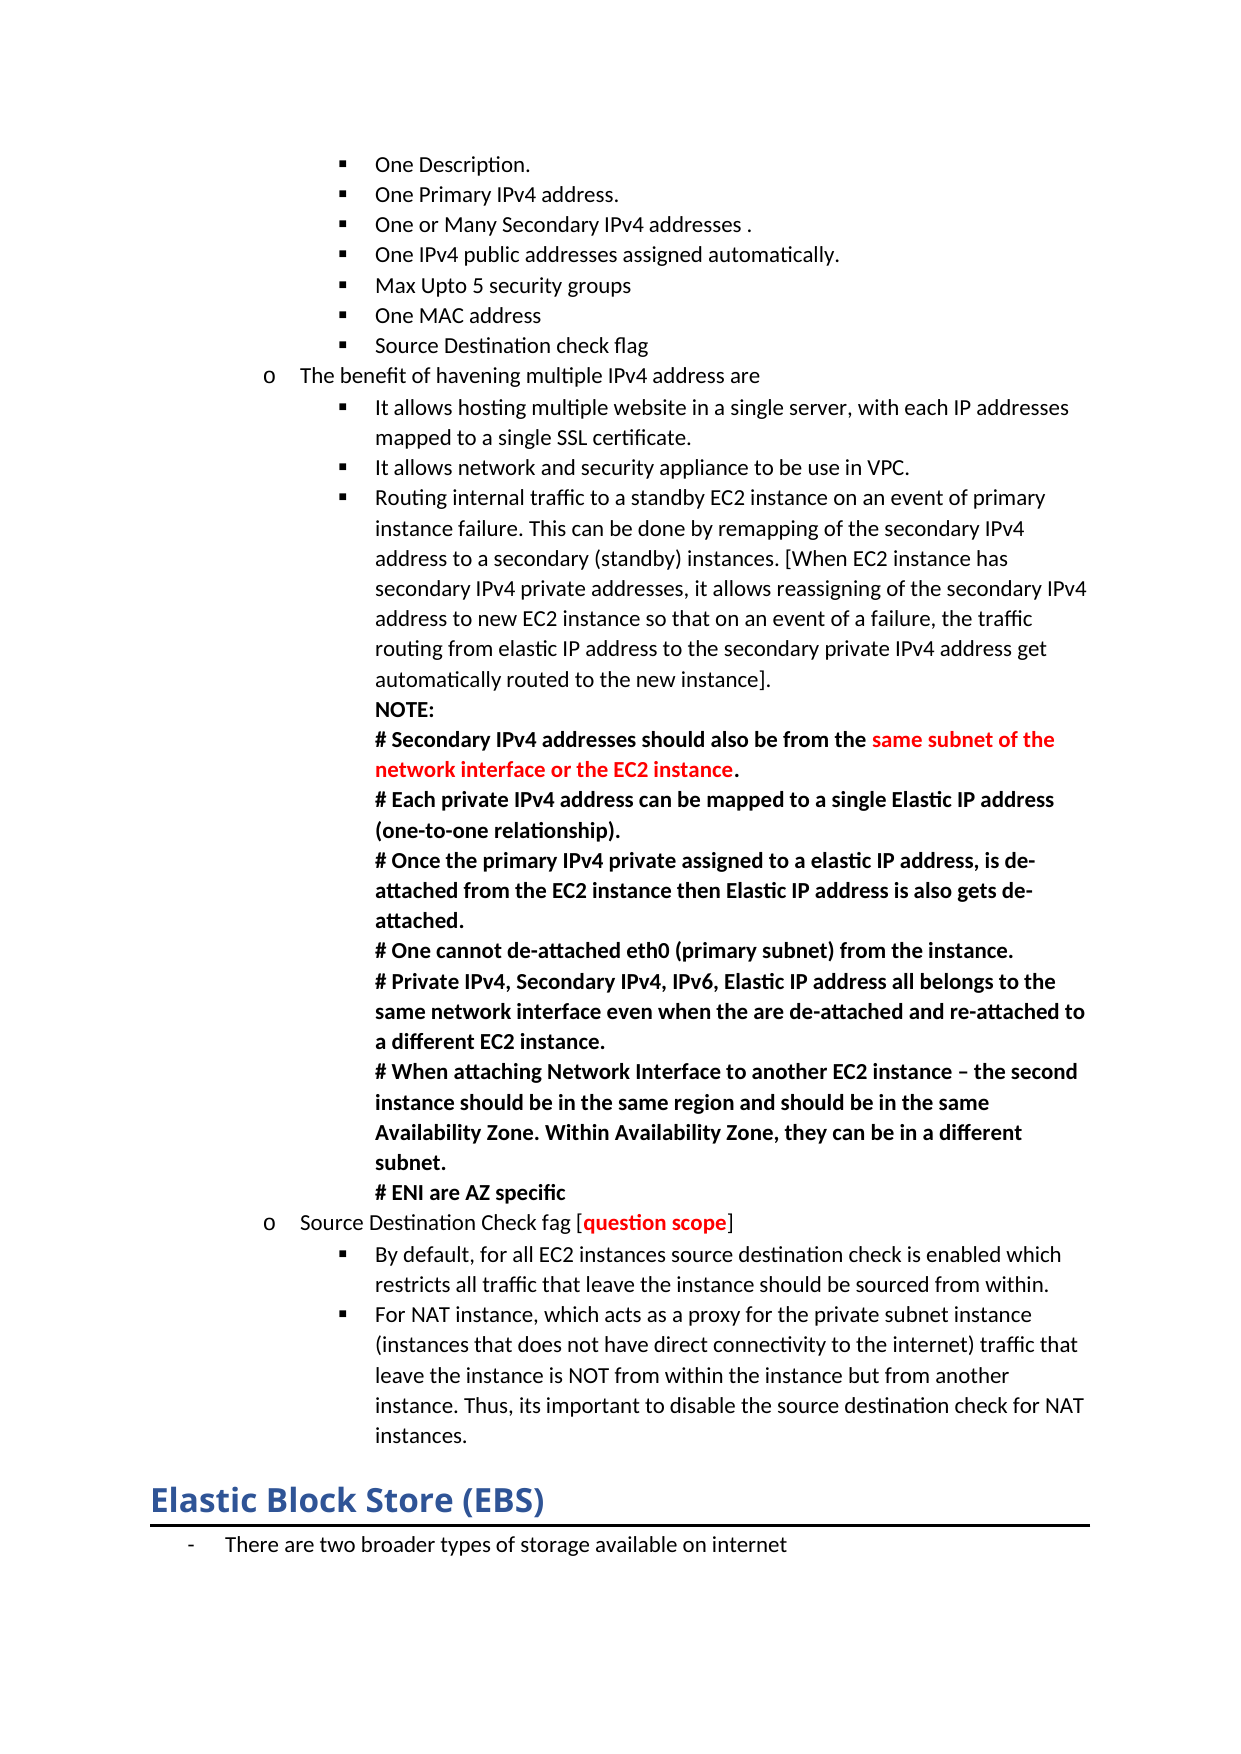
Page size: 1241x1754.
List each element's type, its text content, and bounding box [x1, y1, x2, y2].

list One IPv4 public addresses assigned automatically. [337, 241, 1090, 269]
list NOTE: [375, 695, 1090, 723]
list For NAT instance, which acts as a proxy for the private subnet instance (instances that does not have direct connectivity to the internet) traffic that leave the instance is NOT from within the instance but from another instance. Thus, its important to disable the source destination check for NAT instances. [337, 1300, 1090, 1449]
list One Description. [337, 150, 1090, 178]
list # Once the primary IPv4 private assigned to a elastic IP address, is de-attached from the EC2 instance then Elastic IP address is also gets de-attached. [375, 846, 1090, 934]
list One or Many Secondary IPv4 addresses . [337, 210, 1090, 238]
list # Private IPv4, Secondary IPv4, IPv6, Elastic IP address all belongs to the same network interface even when the are de-attached and re-attached to a different EC2 instance. [375, 967, 1090, 1055]
list # Each private IPv4 address can be mapped to a single Elastic IP address (one-to-one relationship). [375, 786, 1090, 844]
list There are two broader types of storage available on internet [187, 1531, 1090, 1559]
list Max Upto 5 security groups [337, 271, 1090, 299]
list # One cannot de-attached eth0 (primary subnet) from the instance. [375, 937, 1090, 965]
list The benefit of havening multiple IPv4 address are [262, 361, 1090, 391]
list By default, for all EC2 instances source destination check is enabled which restricts all traffic that leave the instance should be sourced from within. [337, 1240, 1090, 1298]
list One MAC address [337, 301, 1090, 329]
subtitle Elastic Block Store (EBS) [150, 1476, 1090, 1524]
list It allows network and security appliance to be use in VPC. [337, 453, 1090, 481]
list # Secondary IPv4 addresses should also be from the same subnet of the network interface or the EC2 instance. [375, 725, 1090, 783]
list Source Destination Check fag [question scope] [262, 1208, 1090, 1238]
list It allows hosting multiple website in a single server, with each IP addresses mapped to a single SSL certificate. [337, 393, 1090, 451]
list Routing internal traffic to a standby EC2 instance on an event of primary instance failure. This can be done by remapping of the secondary IPv4 address to a secondary (standby) instances. [When EC2 instance has secondary IPv4 private addresses, it allows reassigning of the secondary IPv4 address to new EC2 instance so that on an event of a failure, the traffic routing from elastic IP address to the secondary private IPv4 address get automatically routed to the new instance]. [337, 483, 1090, 693]
list # When attaching Network Interface to another EC2 instance – the second instance should be in the same region and should be in the same Availability Zone. Within Availability Zone, they can be in a different subnet. [375, 1057, 1090, 1176]
list One Primary IPv4 address. [337, 180, 1090, 208]
list Source Destination check flag [337, 331, 1090, 359]
list # ENI are AZ specific [375, 1178, 1090, 1206]
